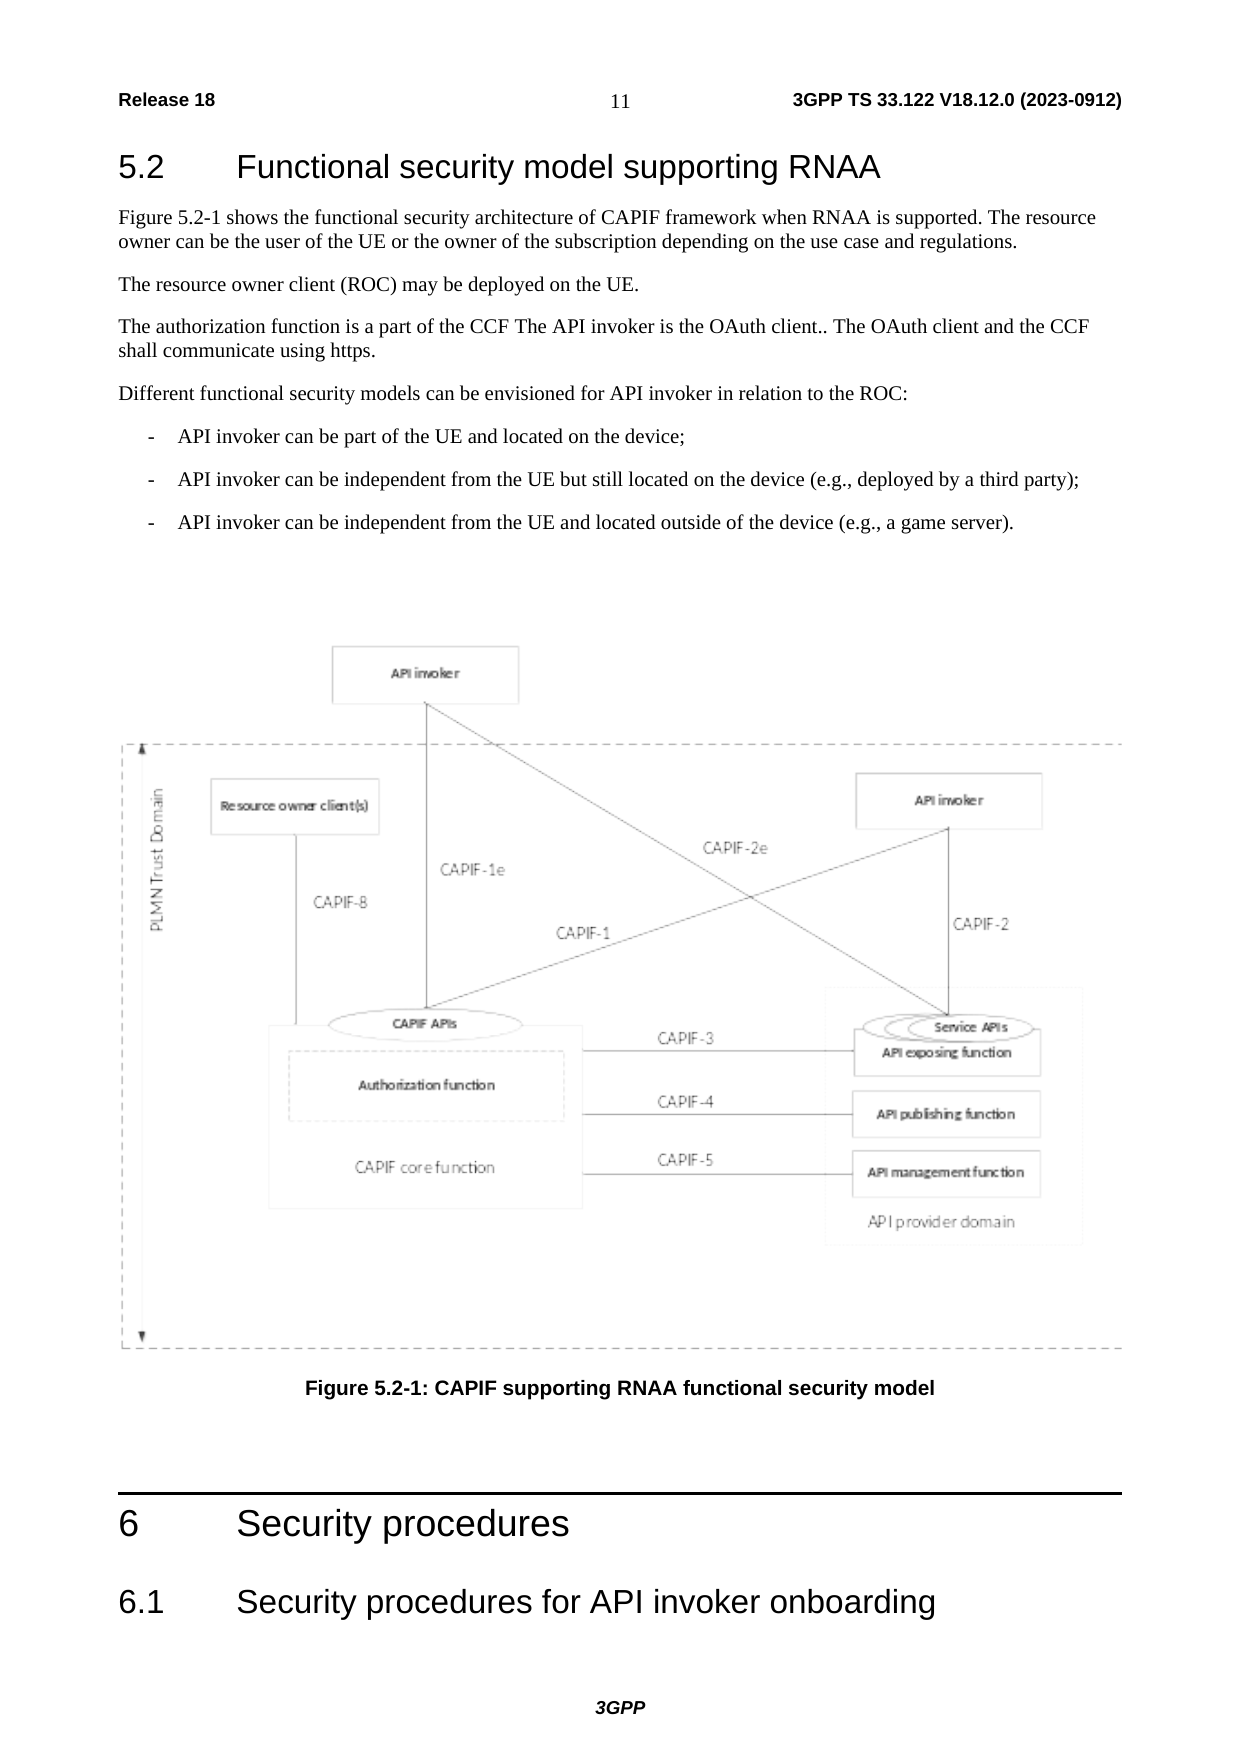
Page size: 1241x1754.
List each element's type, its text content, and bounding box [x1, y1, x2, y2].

subtitle 6.1 Security procedures for API invoker onboarding [118, 1582, 1122, 1621]
text Different functional security models can be envisioned for API invoker in relation to the ROC: [118, 381, 1122, 405]
subtitle 5.2 Functional security model supporting RNAA [118, 147, 1122, 186]
subtitle 6 Security procedures [118, 1495, 1122, 1544]
text - API invoker can be independent from the UE but still located on the device (e.g., deployed by a third party); [148, 467, 1122, 491]
text - API invoker can be part of the UE and located on the device; [148, 424, 1122, 448]
text The resource owner client (ROC) may be deployed on the UE. [118, 272, 1122, 296]
text Figure 5.2-1: CAPIF supporting RNAA functional security model [118, 1375, 1122, 1399]
text Figure 5.2-1 shows the functional security architecture of CAPIF framework when RNAA is supported. The resource owner can be the user of the UE or the owner of the subscription depending on the use case and regulations. [118, 205, 1122, 253]
text The authorization function is a part of the CCF The API invoker is the OAuth client.. The OAuth client and the CCF shall communicate using https. [118, 314, 1122, 362]
text - API invoker can be independent from the UE and located outside of the device (e.g., a game server). [148, 510, 1122, 534]
